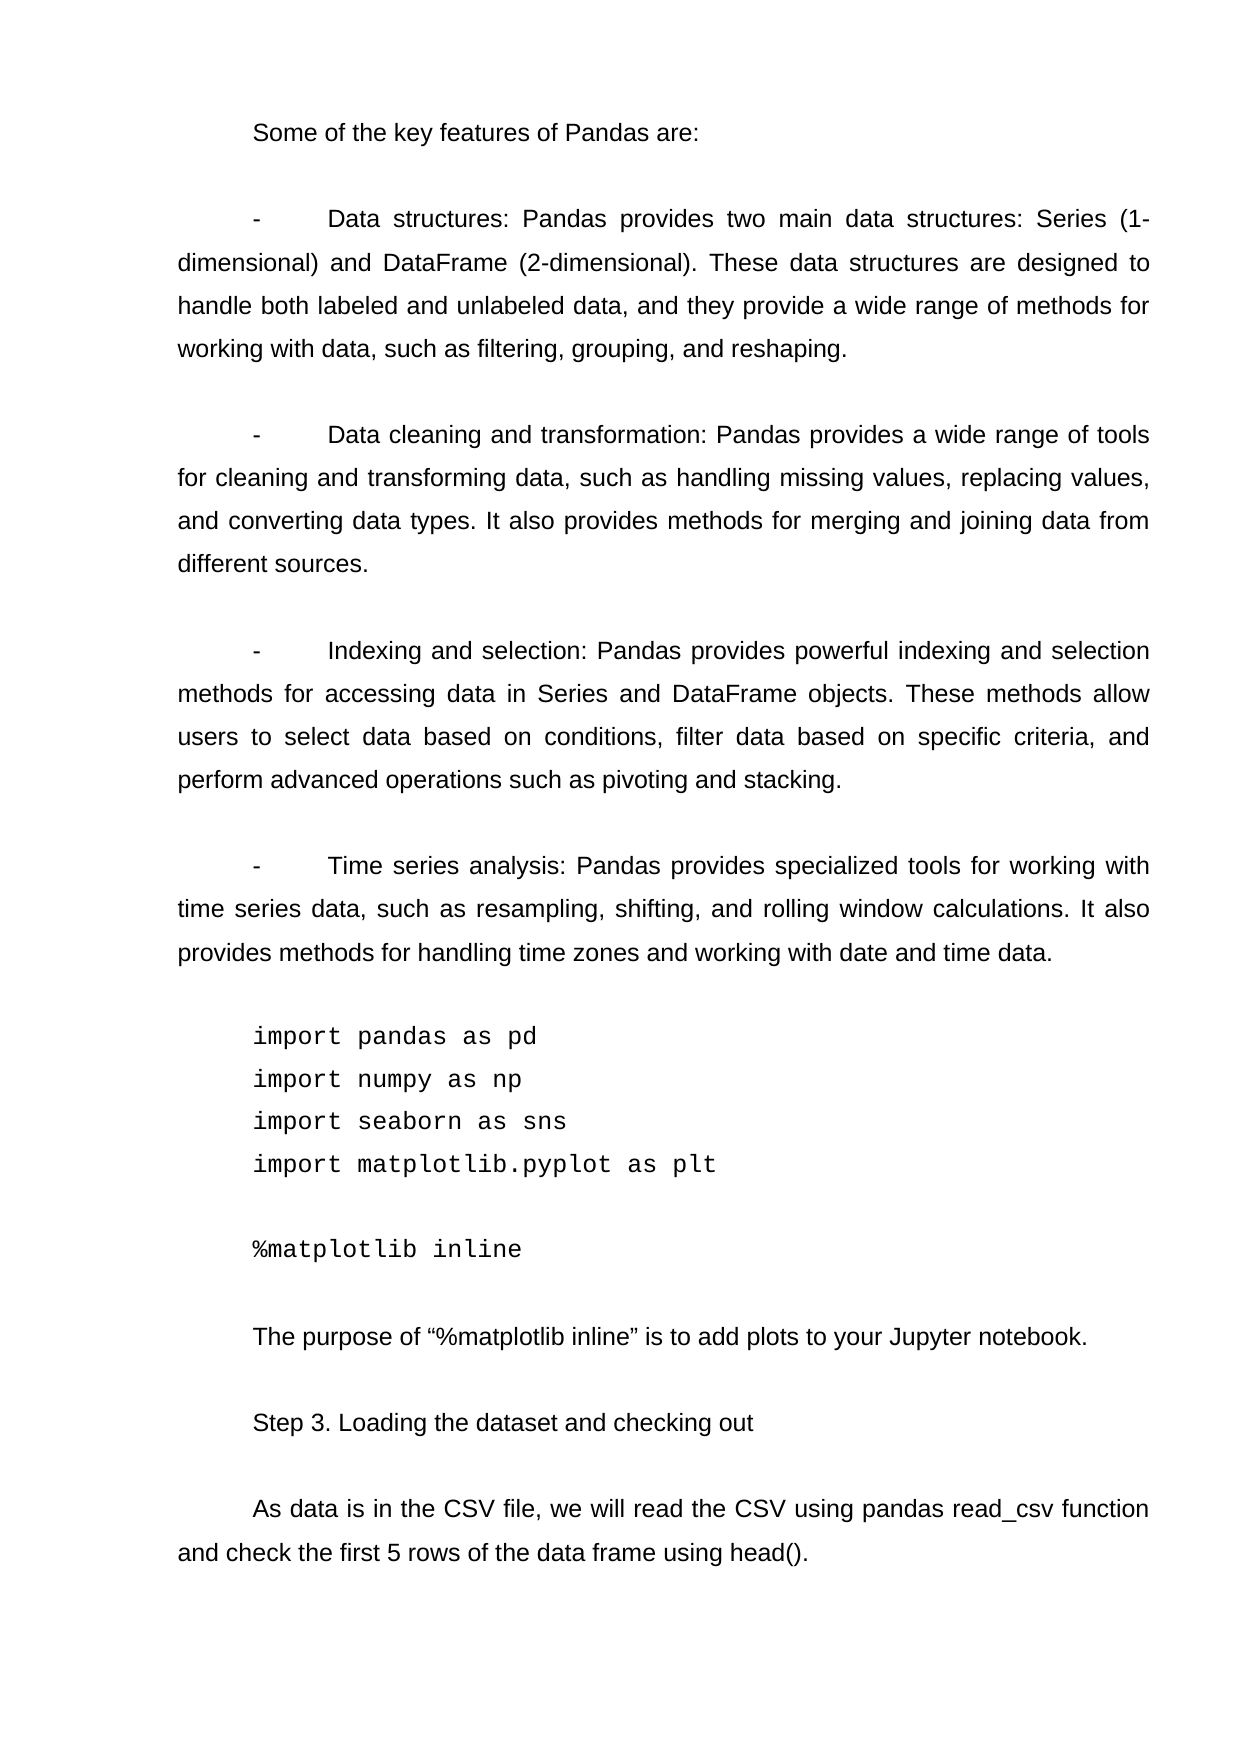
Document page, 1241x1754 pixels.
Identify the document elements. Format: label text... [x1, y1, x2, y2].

text As data is in the CSV file, we will read the CSV using pandas read_csv function and check the first 5 rows of the data frame using head(). [177, 1494, 1152, 1566]
text import seaborn as sns [177, 1109, 1152, 1137]
text import matplotlib.pyplot as plt [177, 1151, 1152, 1179]
list Indexing and selection: Pandas provides powerful indexing and selection methods for accessing data in Series and DataFrame objects. These methods allow users to select data based on conditions, filter data based on specific criteria, and perform advanced operations such as pivoting and stacking. [177, 636, 1152, 794]
text import pandas as pd [177, 1024, 1152, 1052]
text Some of the key features of Pandas are: [177, 118, 1152, 147]
text The purpose of “%matplotlib inline” is to add plots to your Jupyter notebook. [177, 1322, 1152, 1351]
text import numpy as np [177, 1066, 1152, 1094]
text Step 3. Loading the dataset and checking out [177, 1408, 1152, 1437]
list Time series analysis: Pandas provides specialized tools for working with time series data, such as resampling, shifting, and rolling window calculations. It also provides methods for handling time zones and working with date and time data. [177, 851, 1152, 966]
list Data structures: Pandas provides two main data structures: Series (1-dimensional) and DataFrame (2-dimensional). These data structures are designed to handle both labeled and unlabeled data, and they provide a wide range of methods for working with data, such as filtering, grouping, and reshaping. [177, 204, 1152, 362]
list Data cleaning and transformation: Pandas provides a wide range of tools for cleaning and transforming data, such as handling missing values, replacing values, and converting data types. It also provides methods for merging and joining data from different sources. [177, 420, 1152, 578]
text %matplotlib inline [177, 1236, 1152, 1264]
